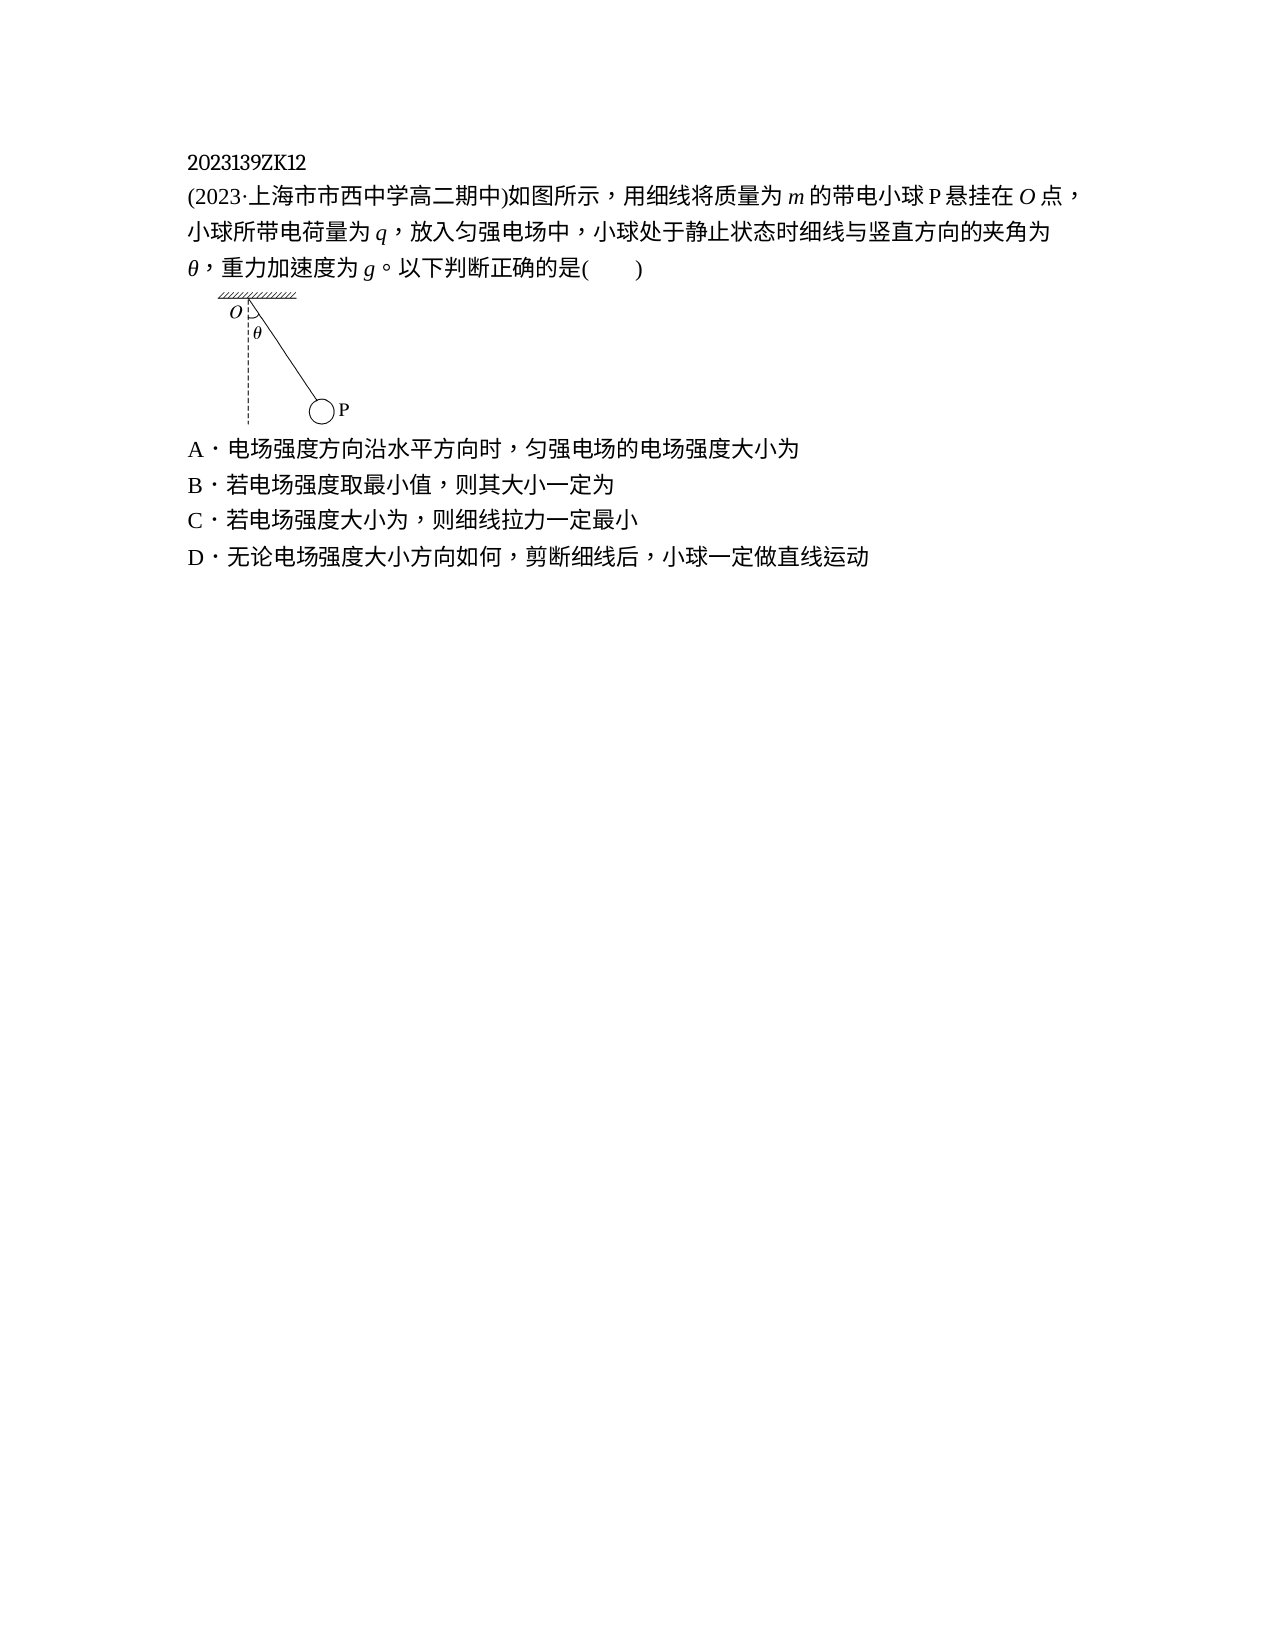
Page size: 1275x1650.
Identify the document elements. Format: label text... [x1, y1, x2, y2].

text 2023139ZK12 [187, 150, 1087, 176]
text A．电场强度方向沿水平方向时，匀强电场的电场强度大小为 [187, 433, 1087, 464]
text (2023·上海市市西中学高二期中)如图所示，用细线将质量为m的带电小球P悬挂在O点，小球所带电荷量为q，放入匀强电场中，小球处于静止状态时细线与竖直方向的夹角为θ，重力加速度为g。以下判断正确的是( ) [187, 180, 1087, 283]
text B．若电场强度取最小值，则其大小一定为 [187, 468, 1087, 500]
picture [206, 288, 372, 429]
text D．无论电场强度大小方向如何，剪断细线后，小球一定做直线运动 [187, 540, 1087, 572]
text C．若电场强度大小为，则细线拉力一定最小 [187, 504, 1087, 536]
